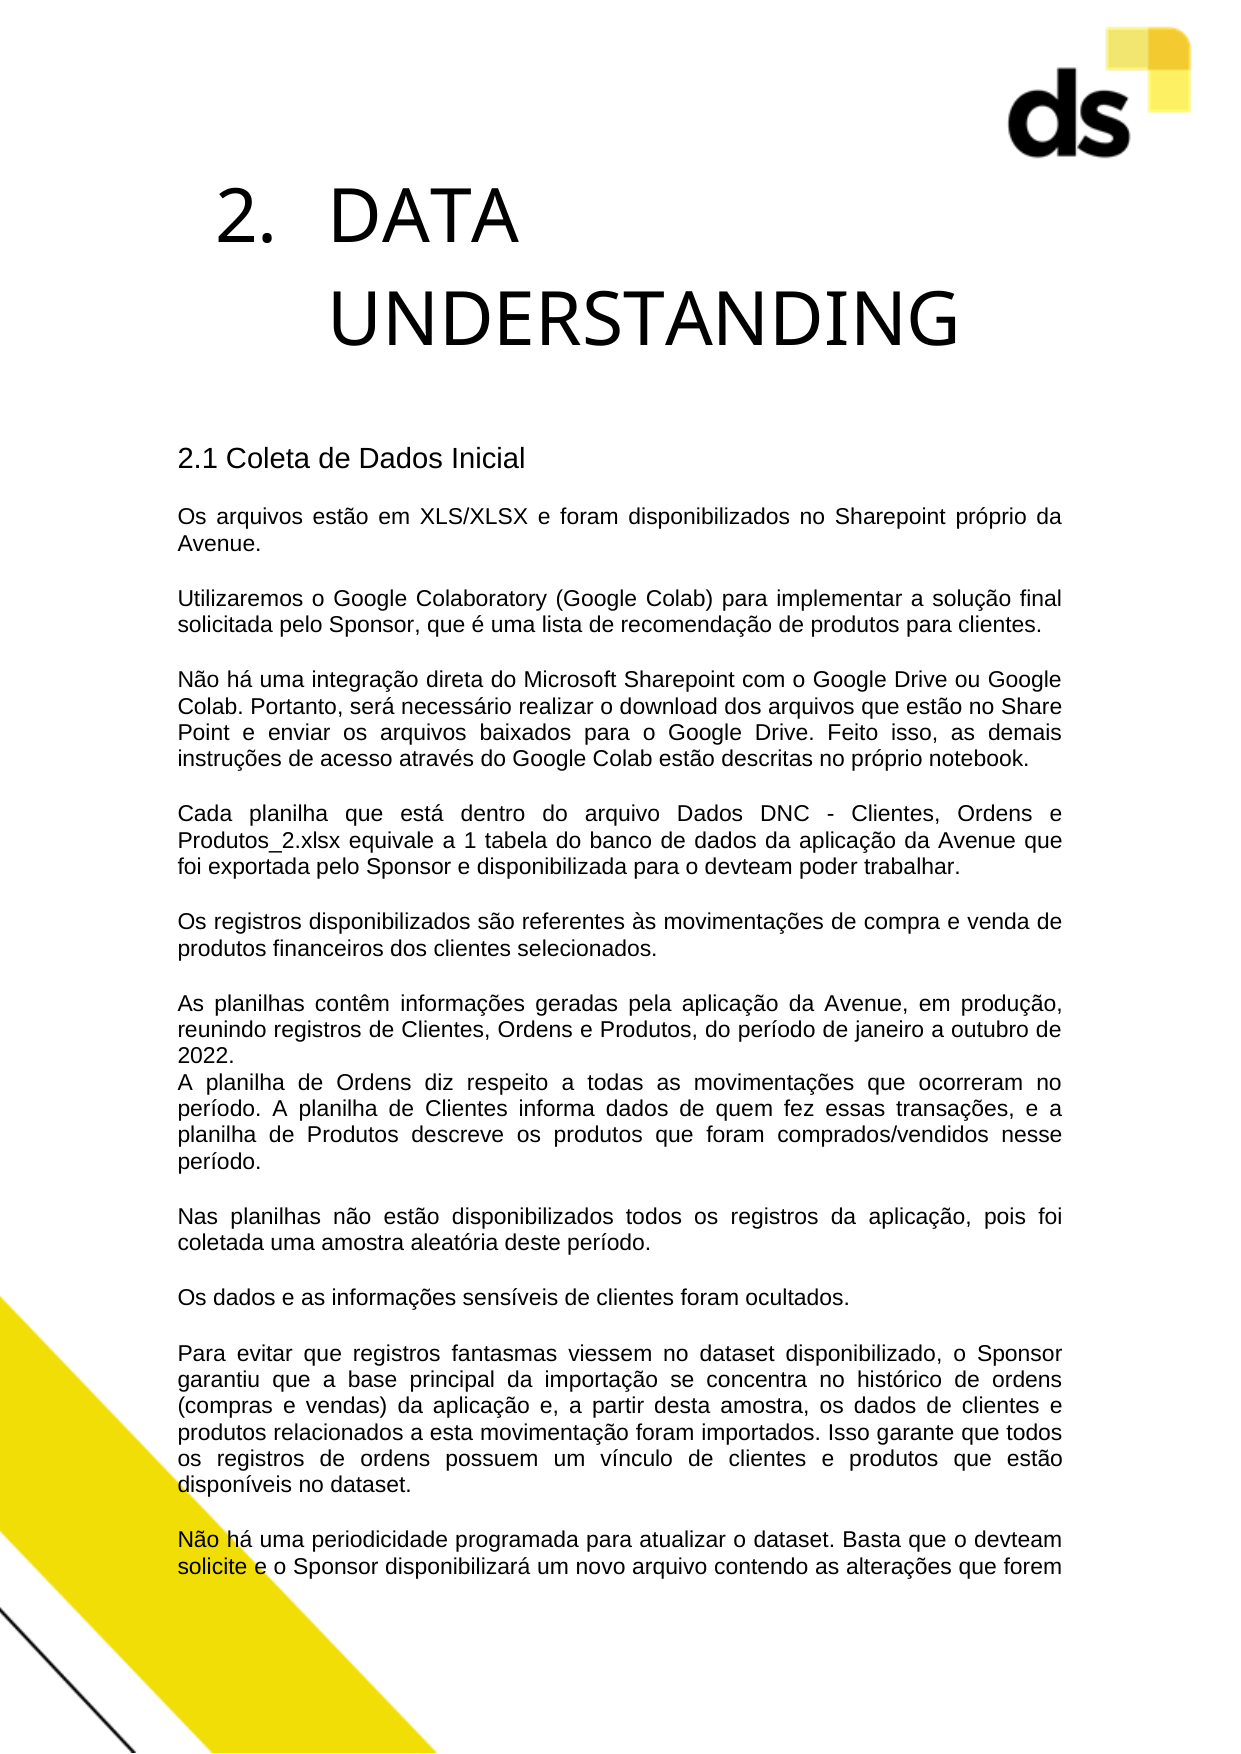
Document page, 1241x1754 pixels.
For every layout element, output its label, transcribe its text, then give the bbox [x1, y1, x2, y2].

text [177, 1526, 1063, 1579]
text Os dados e as informações sensíveis de clientes foram ocultados. [177, 1284, 1063, 1311]
text Nas planilhas não estão disponibilizados todos os registros da aplicação, pois foi coletada uma amostra aleatória deste período. [177, 1203, 1063, 1256]
text Os arquivos estão em XLS/XLSX e foram disponibilizados no Sharepoint próprio da Avenue. [177, 503, 1063, 556]
text As planilhas contêm informações geradas pela aplicação da Avenue, em produção, reunindo registros de Clientes, Ordens e Produtos, do período de janeiro a outubro de 2022. [177, 990, 1063, 1069]
text Não há uma integração direta do Microsoft Sharepoint com o Google Drive ou Google Colab. Portanto, será necessário realizar o download dos arquivos que estão no Share Point e enviar os arquivos baixados para o Google Drive. Feito isso, as demais instruções de acesso através do Google Colab estão descritas no próprio notebook. [177, 666, 1063, 772]
list DATA UNDERSTANDING [215, 162, 1063, 367]
picture [0, 0, 1240, 1753]
text A planilha de Ordens diz respeito a todas as movimentações que ocorreram no período. A planilha de Clientes informa dados de quem fez essas transações, e a planilha de Produtos descreve os produtos que foram comprados/vendidos nesse período. [177, 1069, 1063, 1174]
text Utilizaremos o Google Colaboratory (Google Colab) para implementar a solução final solicitada pelo Sponsor, que é uma lista de recomendação de produtos para clientes. [177, 585, 1063, 637]
text 2.1 Coleta de Dados Inicial [177, 441, 1063, 474]
text Para evitar que registros fantasmas viessem no dataset disponibilizado, o Sponsor garantiu que a base principal da importação se concentra no histórico de ordens (compras e vendas) da aplicação e, a partir desta amostra, os dados de clientes e produtos relacionados a esta movimentação foram importados. Isso garante que todos os registros de ordens possuem um vínculo de clientes e produtos que estão disponíveis no dataset. [177, 1339, 1063, 1498]
text Os registros disponibilizados são referentes às movimentações de compra e venda de produtos financeiros dos clientes selecionados. [177, 908, 1063, 961]
text Cada planilha que está dentro do arquivo Dados DNC - Clientes, Ordens e Produtos_2.xlsx equivale a 1 tabela do banco de dados da aplicação da Avenue que foi exportada pelo Sponsor e disponibilizada para o devteam poder trabalhar. [177, 800, 1063, 879]
